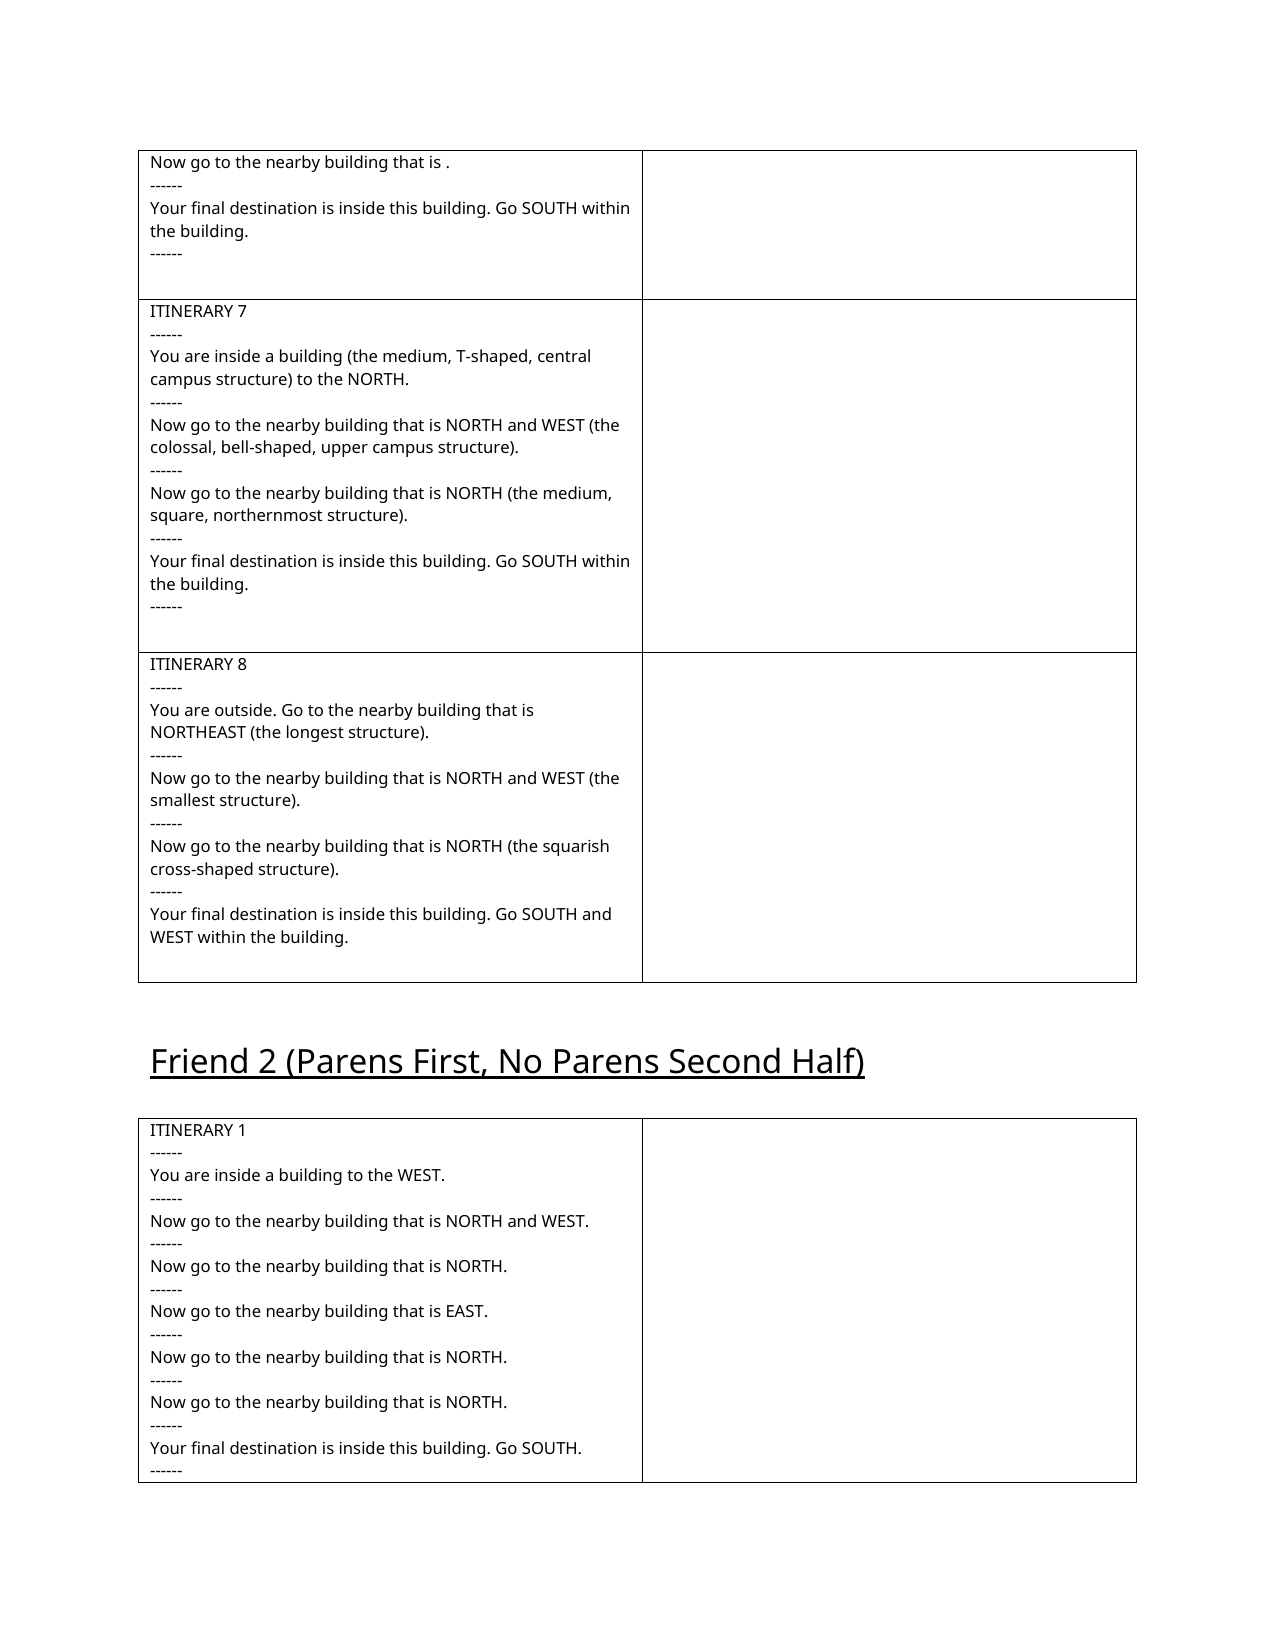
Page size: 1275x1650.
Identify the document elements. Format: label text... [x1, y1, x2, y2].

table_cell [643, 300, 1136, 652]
subtitle Friend 2 (Parens First, No Parens Second Half) [150, 1038, 1125, 1083]
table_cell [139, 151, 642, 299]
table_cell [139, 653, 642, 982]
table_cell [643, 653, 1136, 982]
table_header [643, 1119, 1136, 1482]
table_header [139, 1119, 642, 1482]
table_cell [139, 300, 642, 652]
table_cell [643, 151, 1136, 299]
